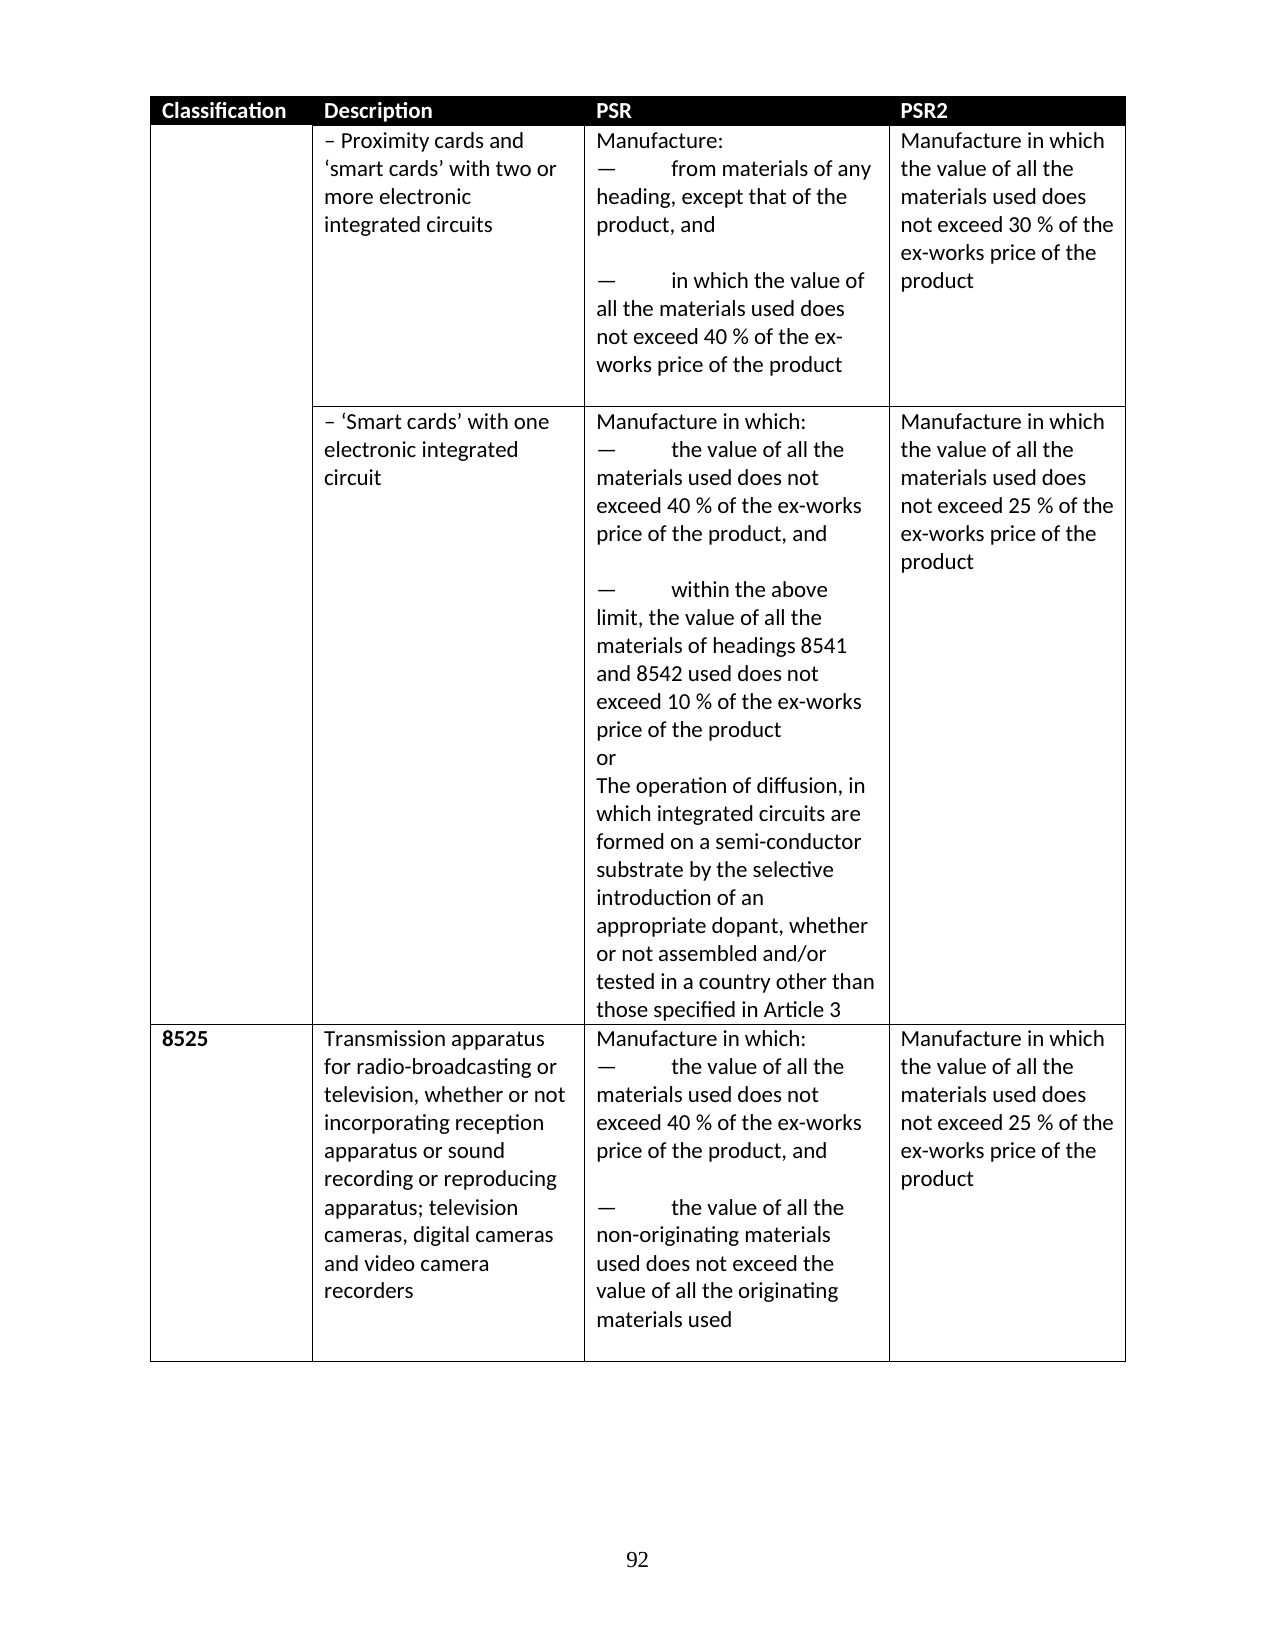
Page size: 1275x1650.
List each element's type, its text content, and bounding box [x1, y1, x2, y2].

table_header Classification [151, 97, 312, 125]
table_cell Manufacture in which: — the value of all the materials used does not exceed 40 % of the ex-works price of the product, and — within the above limit, the value of all the materials of headings 8541 and 8542 used does not exceed 10 % of the ex-works price of the product or The operation of diffusion, in which integrated circuits are formed on a semi-conductor substrate by the selective introduction of an appropriate dopant, whether or not assembled and/or tested in a country other than those specified in Article 3 [585, 407, 889, 1023]
table_cell Manufacture in which the value of all the materials used does not exceed 25 % of the ex-works price of the product [890, 1025, 1125, 1361]
table_header PSR [585, 97, 889, 125]
table_cell Manufacture in which the value of all the materials used does not exceed 30 % of the ex-works price of the product [890, 126, 1125, 406]
table_header Description [313, 97, 584, 125]
table_cell 8525 [151, 1025, 312, 1361]
table_header PSR2 [890, 97, 1125, 125]
table_cell Manufacture in which the value of all the materials used does not exceed 25 % of the ex-works price of the product [890, 407, 1125, 1023]
table_cell – Proximity cards and ‘smart cards’ with two or more electronic integrated circuits [313, 126, 584, 406]
table_cell Transmission apparatus for radio-broadcasting or television, whether or not incorporating reception apparatus or sound recording or reproducing apparatus; television cameras, digital cameras and video camera recorders [313, 1025, 584, 1361]
table_cell – ‘Smart cards’ with one electronic integrated circuit [313, 407, 584, 1023]
